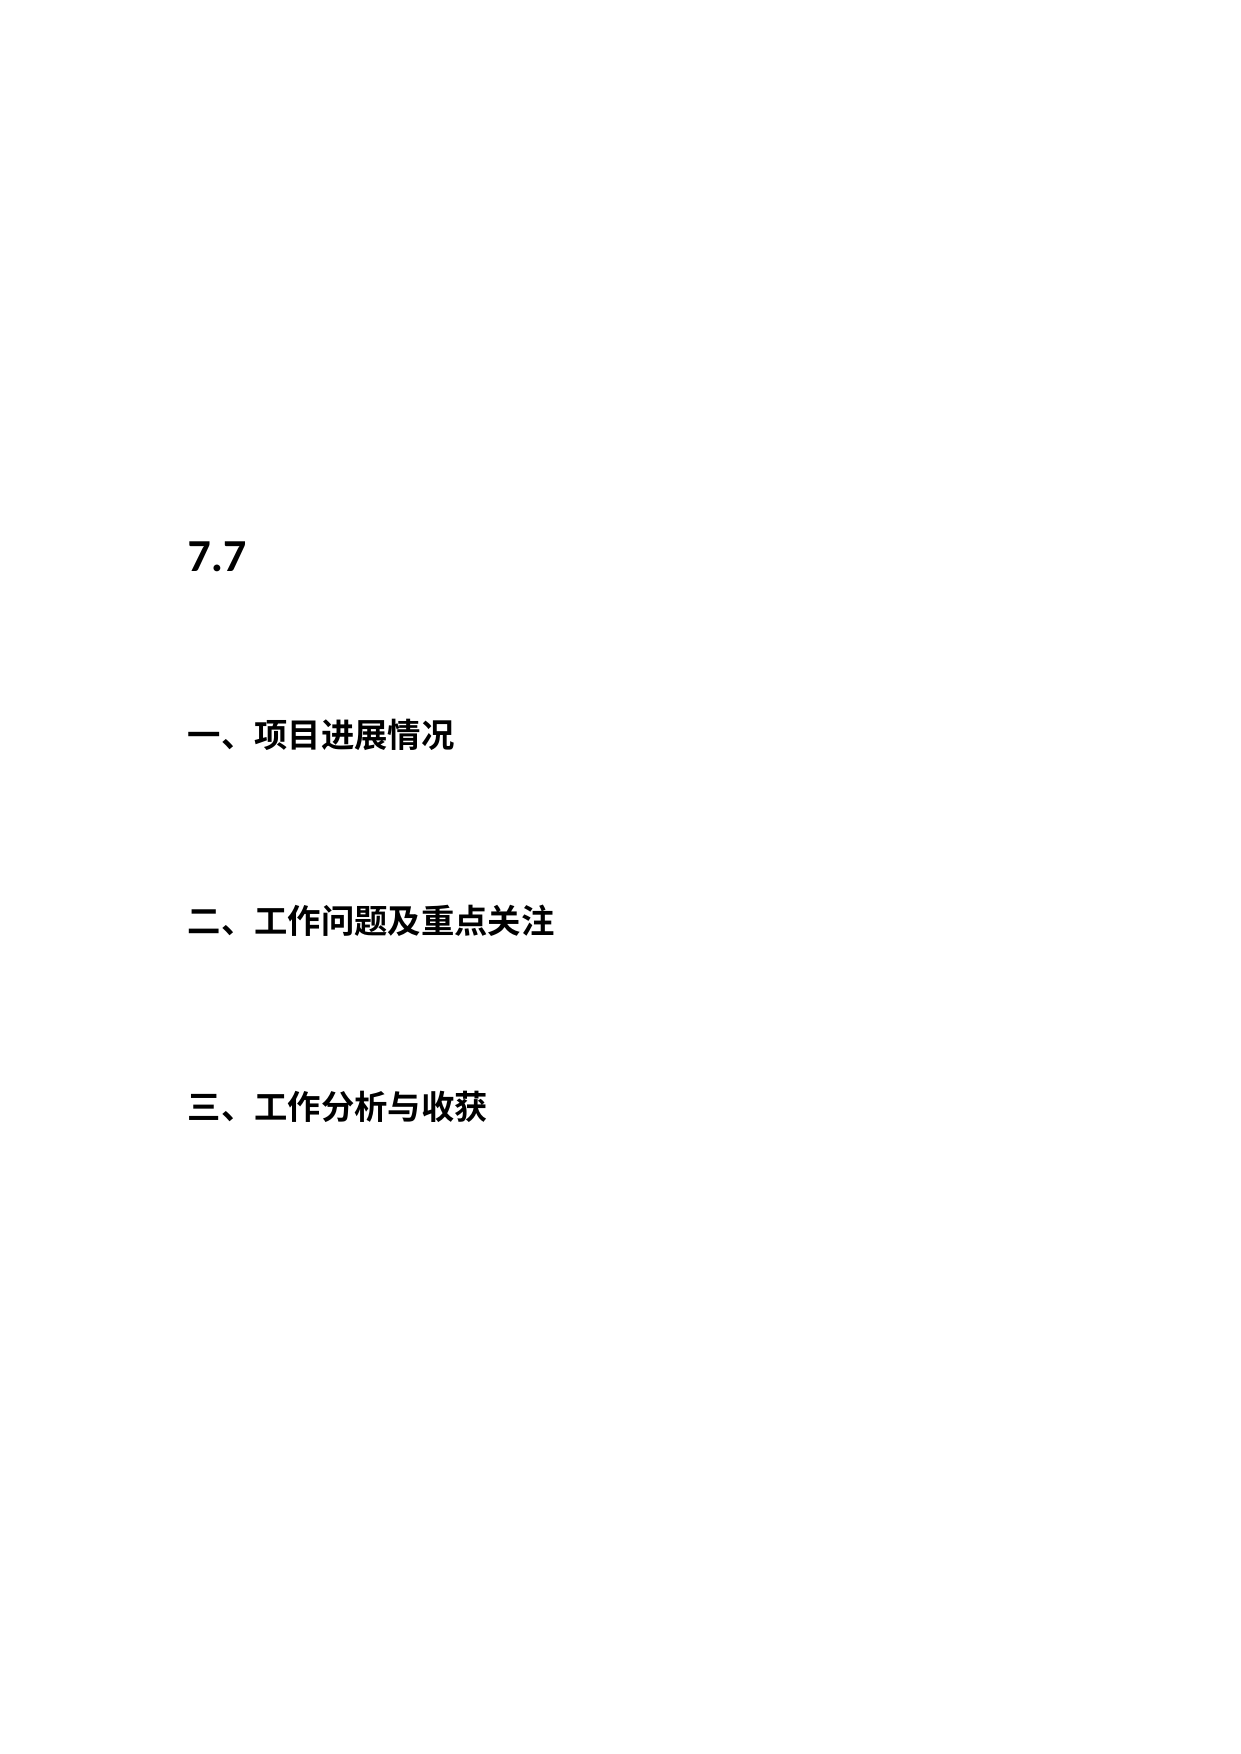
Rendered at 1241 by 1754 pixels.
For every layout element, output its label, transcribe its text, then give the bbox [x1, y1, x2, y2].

subtitle 工作分析与收获 [187, 1073, 1053, 1138]
subtitle 项目进展情况 [187, 700, 1053, 765]
subtitle 工作问题及重点关注 [187, 886, 1053, 951]
subtitle 7.7 [187, 522, 1053, 587]
